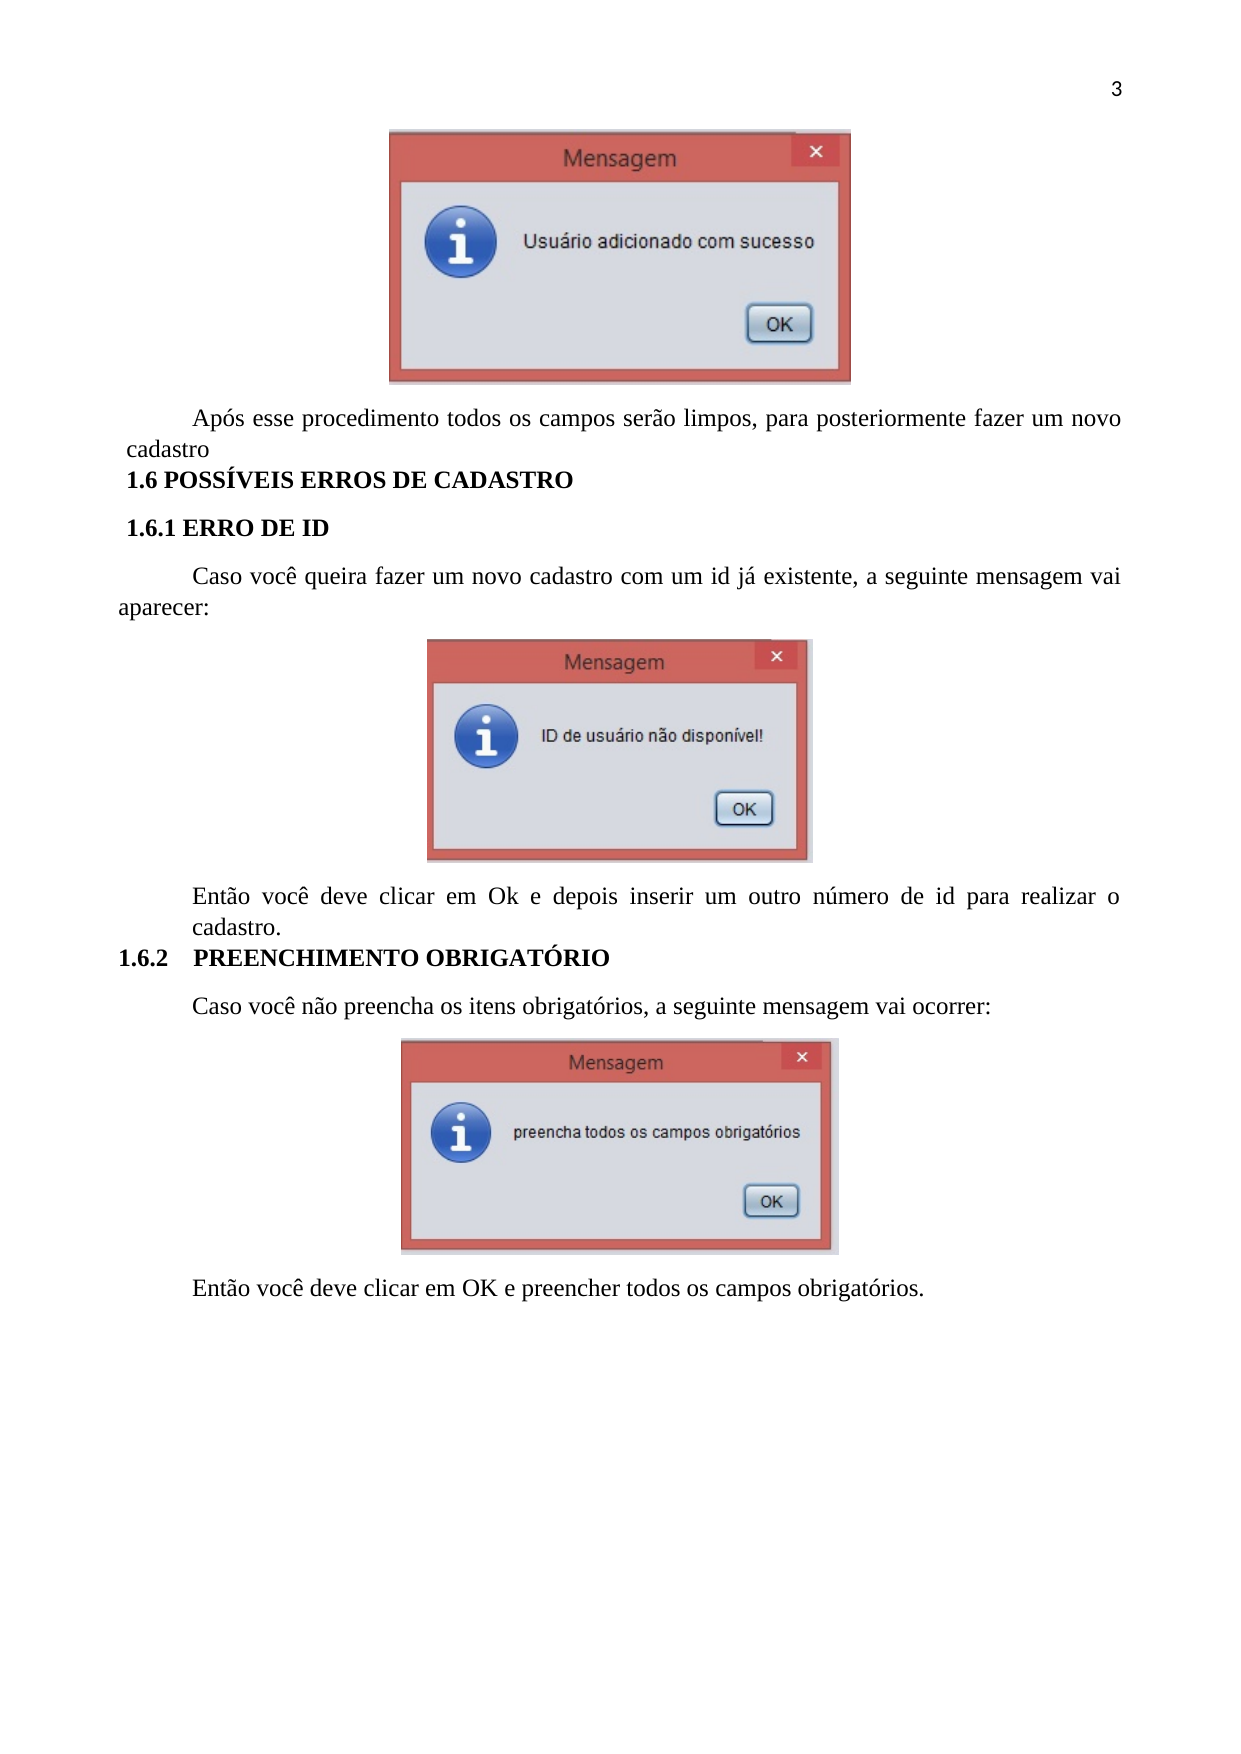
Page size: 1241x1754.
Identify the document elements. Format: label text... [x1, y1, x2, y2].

picture [427, 639, 813, 863]
picture [389, 129, 851, 385]
list Então você deve clicar em Ok e depois inserir um outro número de id para realizar o cadastro. [192, 881, 1122, 941]
list PREENCHIMENTO OBRIGATÓRIO [118, 943, 1122, 972]
text Caso você não preencha os itens obrigatórios, a seguinte mensagem vai ocorrer: [192, 991, 1122, 1020]
list Caso você queira fazer um novo cadastro com um id já existente, a seguinte mensagem vai aparecer: [118, 561, 1122, 621]
list POSSÍVEIS ERROS DE CADASTRO [126, 465, 1122, 494]
picture [401, 1038, 839, 1255]
list Após esse procedimento todos os campos serão limpos, para posteriormente fazer um novo cadastro [126, 403, 1122, 463]
text Então você deve clicar em OK e preencher todos os campos obrigatórios. [192, 1273, 1122, 1302]
text 1.6.1 ERRO DE ID [126, 513, 1122, 542]
